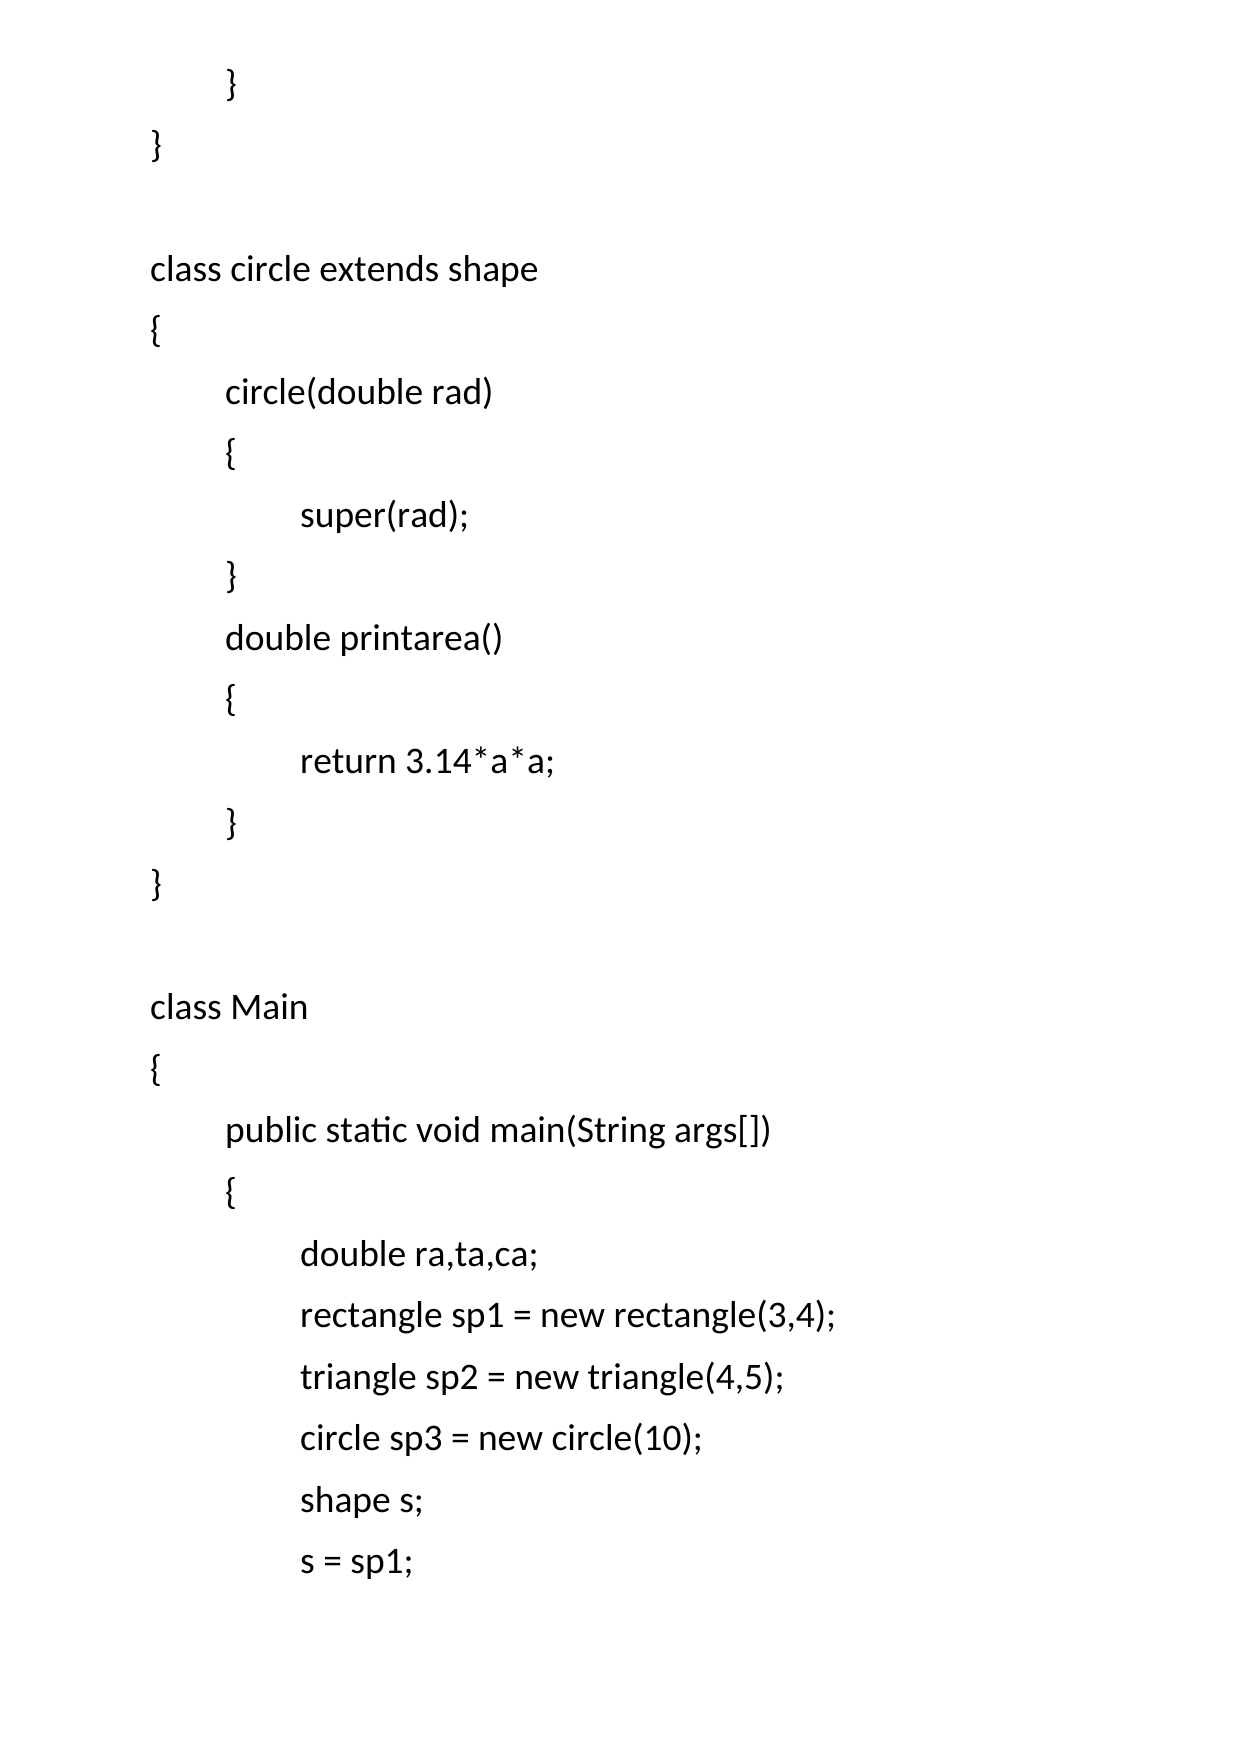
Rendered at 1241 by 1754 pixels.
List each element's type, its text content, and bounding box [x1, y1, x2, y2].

text public static void main(String args[]) [150, 1106, 1194, 1152]
text } [150, 860, 1194, 906]
text circle(double rad) [150, 368, 1194, 413]
text } [150, 798, 1194, 844]
text s = sp1; [150, 1537, 1194, 1583]
text { [150, 429, 1194, 475]
text rectangle sp1 = new rectangle(3,4); [150, 1291, 1194, 1337]
text class Main [150, 983, 1194, 1029]
text { [150, 1045, 1194, 1091]
text triangle sp2 = new triangle(4,5); [150, 1353, 1194, 1398]
text } [150, 60, 1194, 106]
text double printarea() [150, 614, 1194, 660]
text { [150, 1168, 1194, 1214]
text class circle extends shape [150, 244, 1194, 290]
text return 3.14*a*a; [150, 737, 1194, 783]
text double ra,ta,ca; [150, 1229, 1194, 1275]
text } [150, 552, 1194, 598]
text super(rad); [150, 491, 1194, 537]
text { [150, 306, 1194, 352]
text shape s; [150, 1476, 1194, 1522]
text circle sp3 = new circle(10); [150, 1414, 1194, 1460]
text { [150, 675, 1194, 721]
text } [150, 121, 1194, 167]
